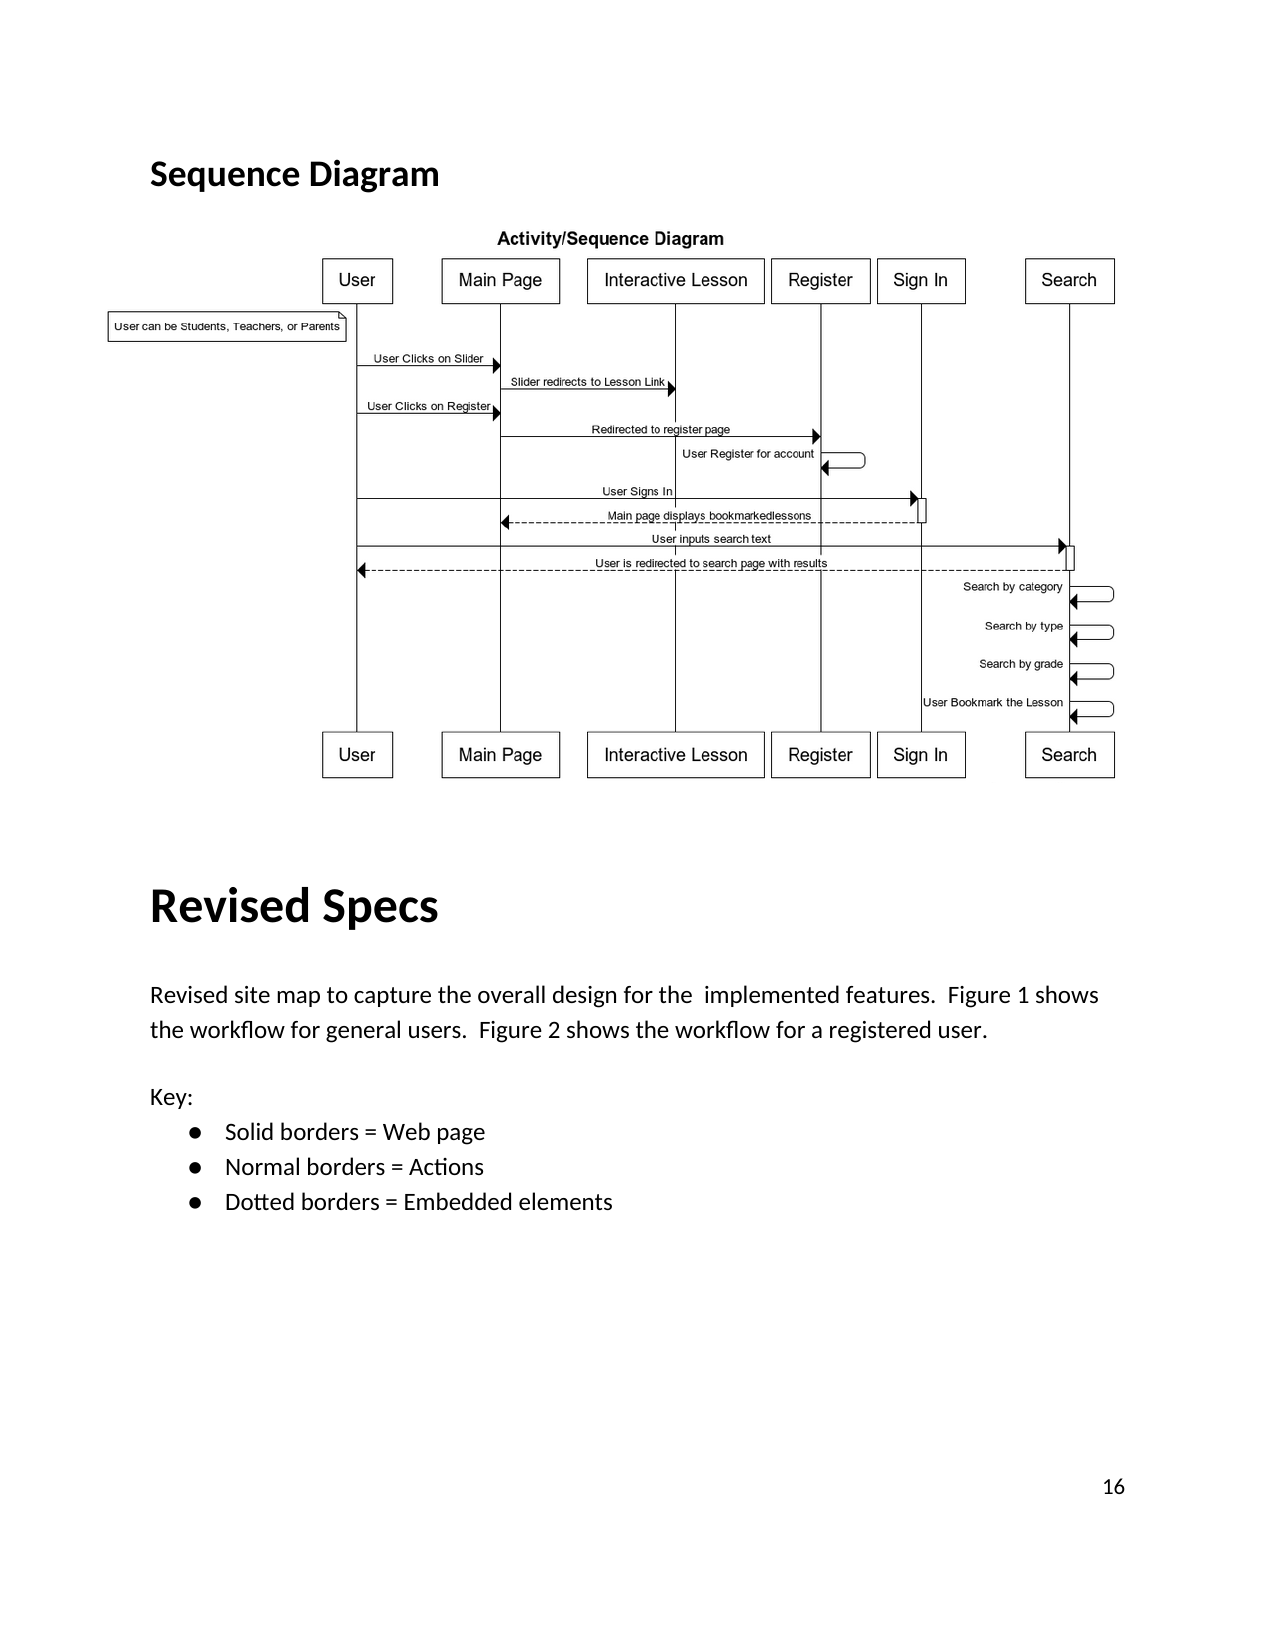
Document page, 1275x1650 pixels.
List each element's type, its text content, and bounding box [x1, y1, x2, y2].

subtitle Revised Specs [150, 873, 1125, 934]
list Solid borders = Web page [187, 1116, 1125, 1147]
list Dotted borders = Embedded elements [187, 1186, 1125, 1217]
picture [93, 221, 1126, 783]
text Key: [150, 1081, 1125, 1112]
text Revised site map to capture the overall design for the implemented features. Figure 1 shows the workflow for general users. Figure 2 shows the workflow for a registered user. [150, 979, 1125, 1045]
list Normal borders = Actions [187, 1151, 1125, 1182]
subtitle Sequence Diagram [150, 150, 1125, 196]
